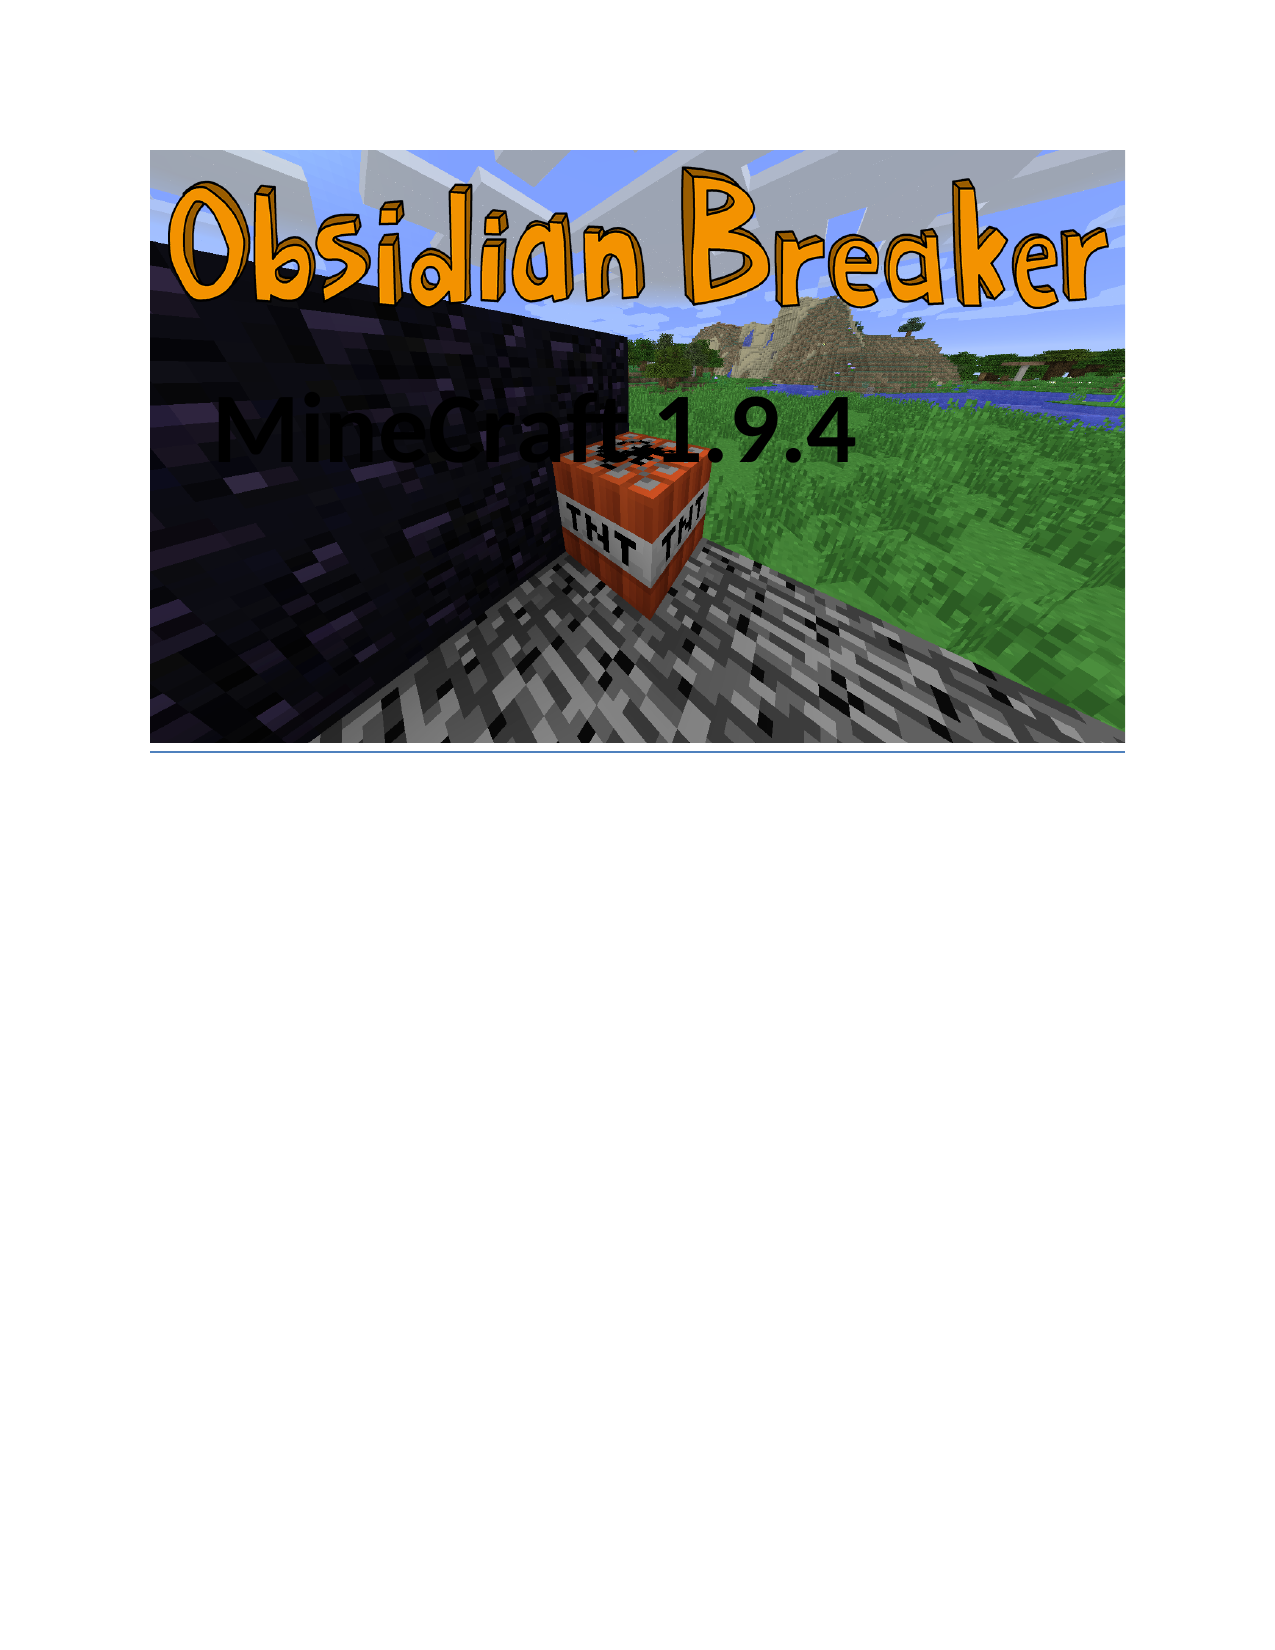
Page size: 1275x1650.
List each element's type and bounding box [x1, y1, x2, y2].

picture [150, 150, 1125, 743]
